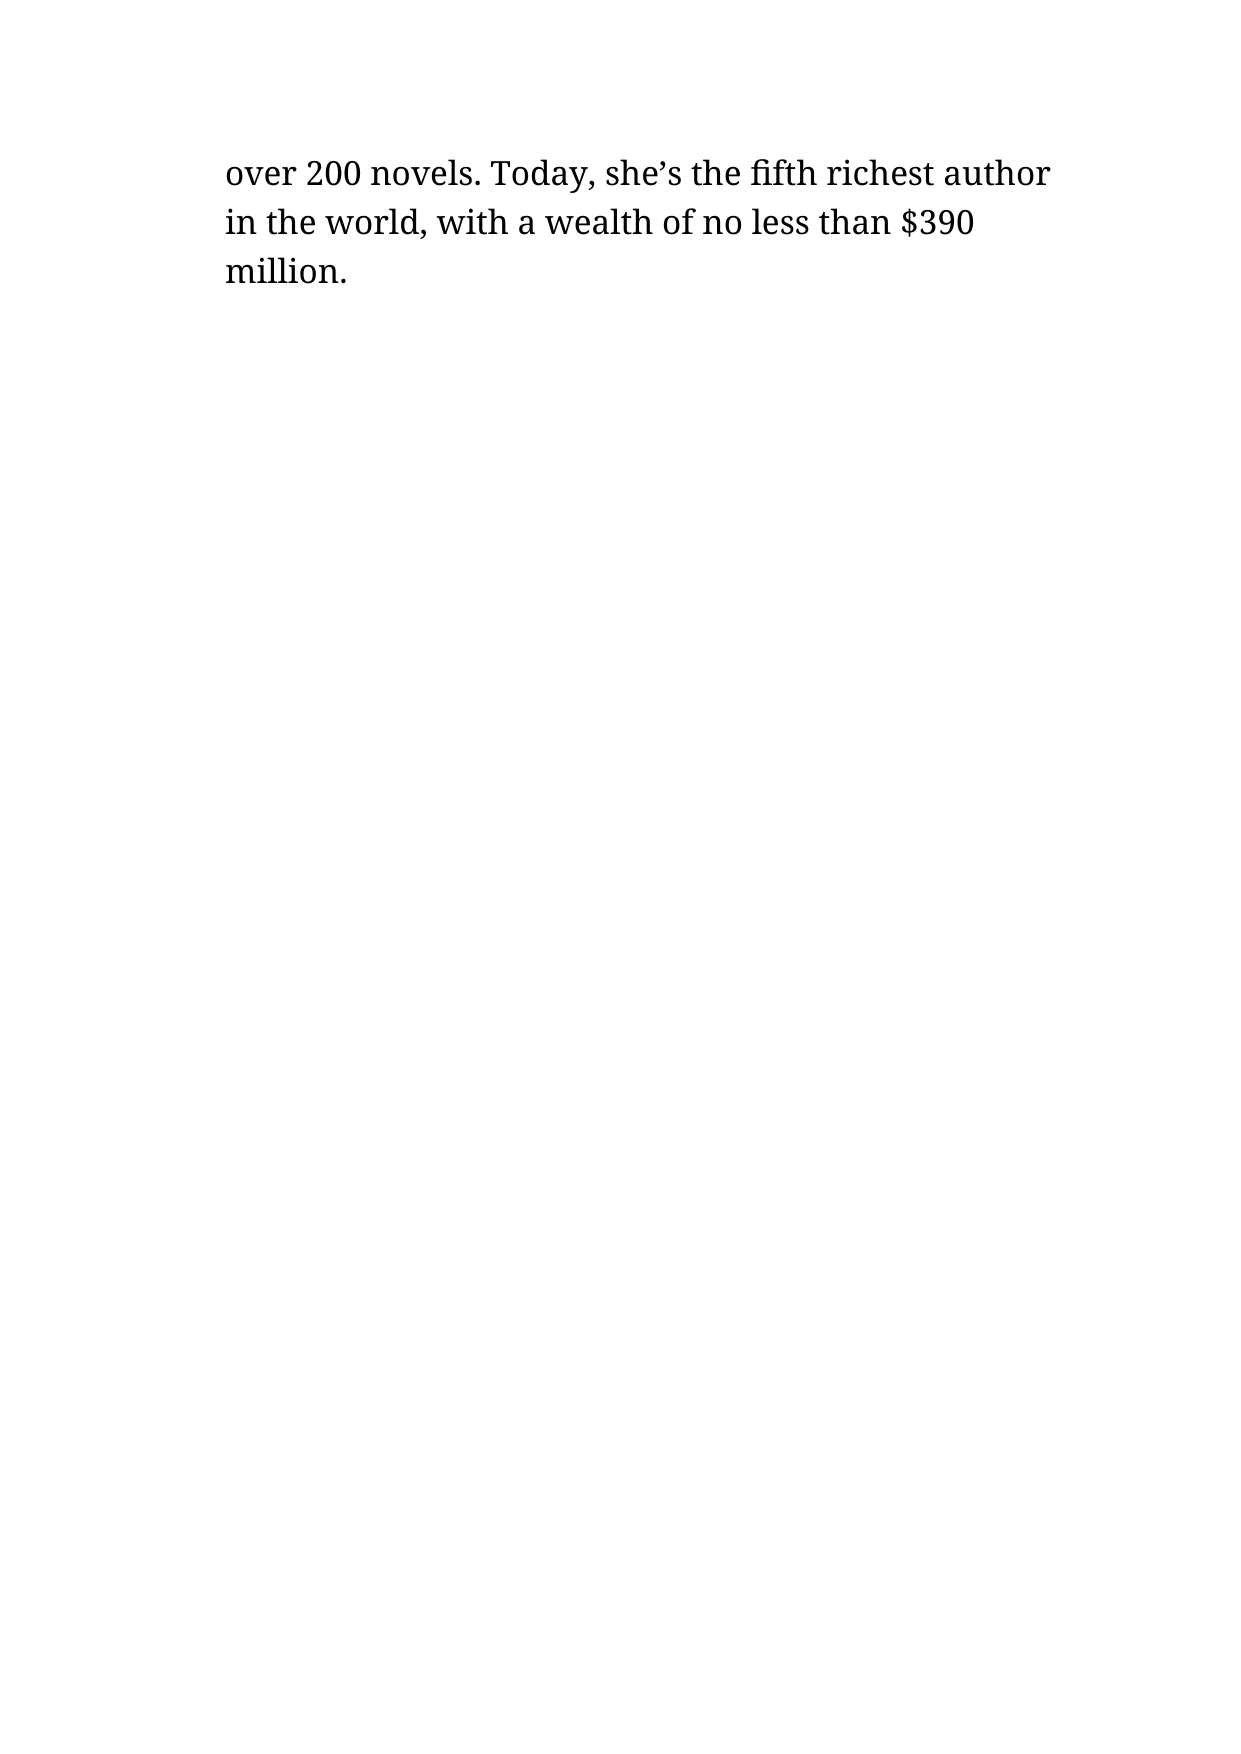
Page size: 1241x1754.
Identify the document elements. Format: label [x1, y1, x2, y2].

list [225, 150, 1090, 293]
